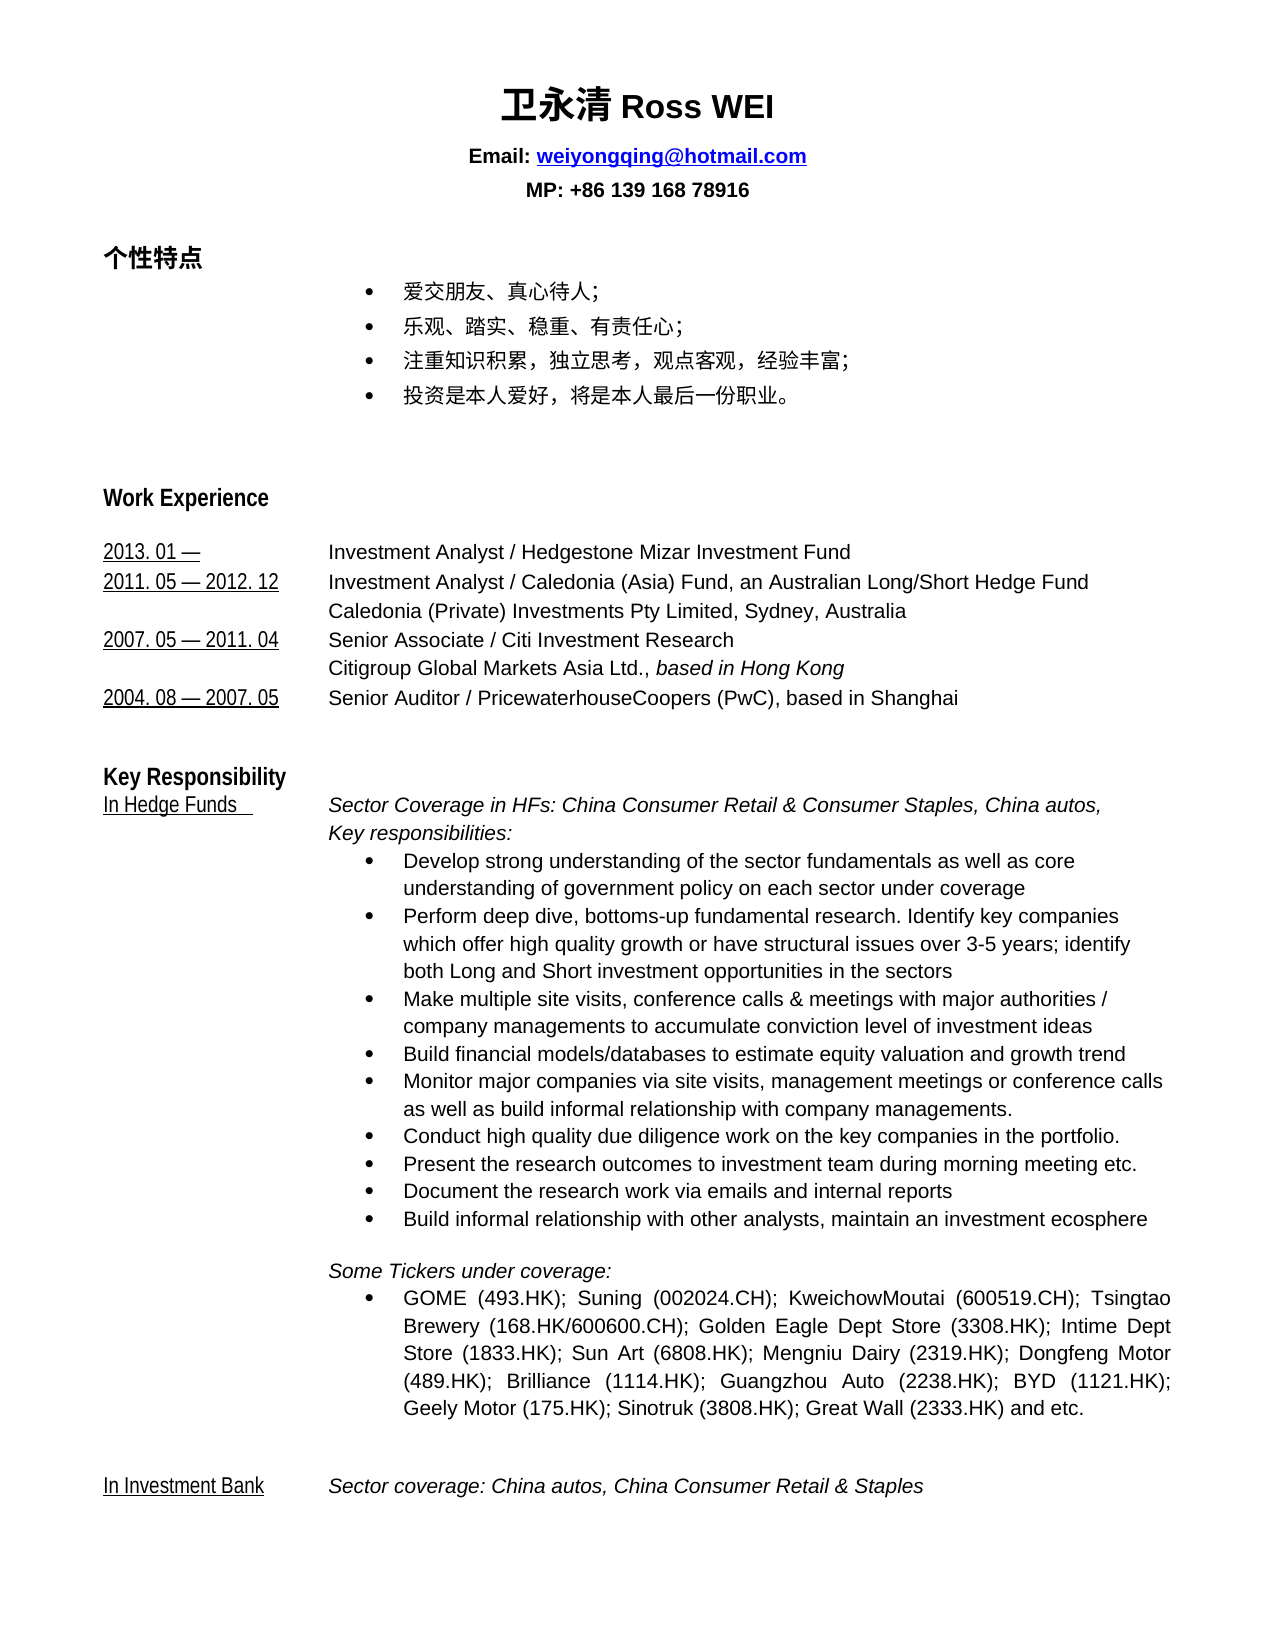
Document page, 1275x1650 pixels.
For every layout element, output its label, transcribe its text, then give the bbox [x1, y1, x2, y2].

text In Hedge Funds Sector Coverage in HFs: China Consumer Retail & Consumer Staples, China autos, [103, 791, 1172, 817]
text Key responsibilities: [253, 821, 1172, 845]
list Conduct high quality due diligence work on the key companies in the portfolio. [366, 1124, 1172, 1148]
list Build financial models/databases to estimate equity valuation and growth trend [366, 1041, 1172, 1066]
list Document the research work via emails and internal reports [366, 1179, 1172, 1203]
list 注重知识积累，独立思考，观点客观，经验丰富； [366, 344, 1172, 375]
list Monitor major companies via site visits, management meetings or conference calls as well as build informal relationship with company managements. [366, 1069, 1172, 1121]
list GOME (493.HK); Suning (002024.CH); KweichowMoutai (600519.CH); Tsingtao Brewery (168.HK/600600.CH); Golden Eagle Dept Store (3308.HK); Intime Dept Store (1833.HK); Sun Art (6808.HK); Mengniu Dairy (2319.HK); Dongfeng Motor (489.HK); Brilliance (1114.HK); Guangzhou Auto (2238.HK); BYD (1121.HK); Geely Motor (175.HK); Sinotruk (3808.HK); Great Wall (2333.HK) and etc. [366, 1286, 1172, 1420]
list 投资是本人爱好，将是本人最后一份职业。 [366, 379, 1172, 409]
text Some Tickers under coverage: [253, 1258, 1172, 1282]
text In Investment Bank Sector coverage: China autos, China Consumer Retail & Staples [103, 1472, 1172, 1498]
text Caledonia (Private) Investments Pty Limited, Sydney, Australia [103, 598, 1172, 622]
text 2011. 05 — 2012. 12 Investment Analyst / Caledonia (Asia) Fund, an Australian Long/Short Hedge Fund [103, 568, 1172, 595]
list Make multiple site visits, conference calls & meetings with major authorities / company managements to accumulate conviction level of investment ideas [366, 986, 1172, 1038]
list Perform deep dive, bottoms-up fundamental research. Identify key companies which offer high quality growth or have structural issues over 3-5 years; identify both Long and Short investment opportunities in the sectors [366, 904, 1172, 983]
subtitle Work Experience [103, 483, 1172, 512]
text 2004. 08 — 2007. 05 Senior Auditor / PricewaterhouseCoopers (PwC), based in Shanghai [103, 684, 1172, 710]
list 乐观、踏实、稳重、有责任心； [366, 310, 1172, 340]
text 2013. 01 — Investment Analyst / Hedgestone Mizar Investment Fund [103, 538, 1172, 564]
list Present the research outcomes to investment team during morning meeting etc. [366, 1152, 1172, 1176]
list Build informal relationship with other analysts, maintain an investment ecosphere [366, 1207, 1172, 1231]
list 爱交朋友、真心待人； [366, 275, 1172, 305]
list Develop strong understanding of the sector fundamentals as well as core understanding of government policy on each sector under coverage [366, 849, 1172, 900]
subtitle 个性特点 [103, 239, 1172, 275]
text Citigroup Global Markets Asia Ltd., based in Hong Kong [253, 656, 1172, 680]
text 2007. 05 — 2011. 04 Senior Associate / Citi Investment Research [103, 626, 1172, 652]
subtitle Key Responsibility [103, 762, 1172, 791]
